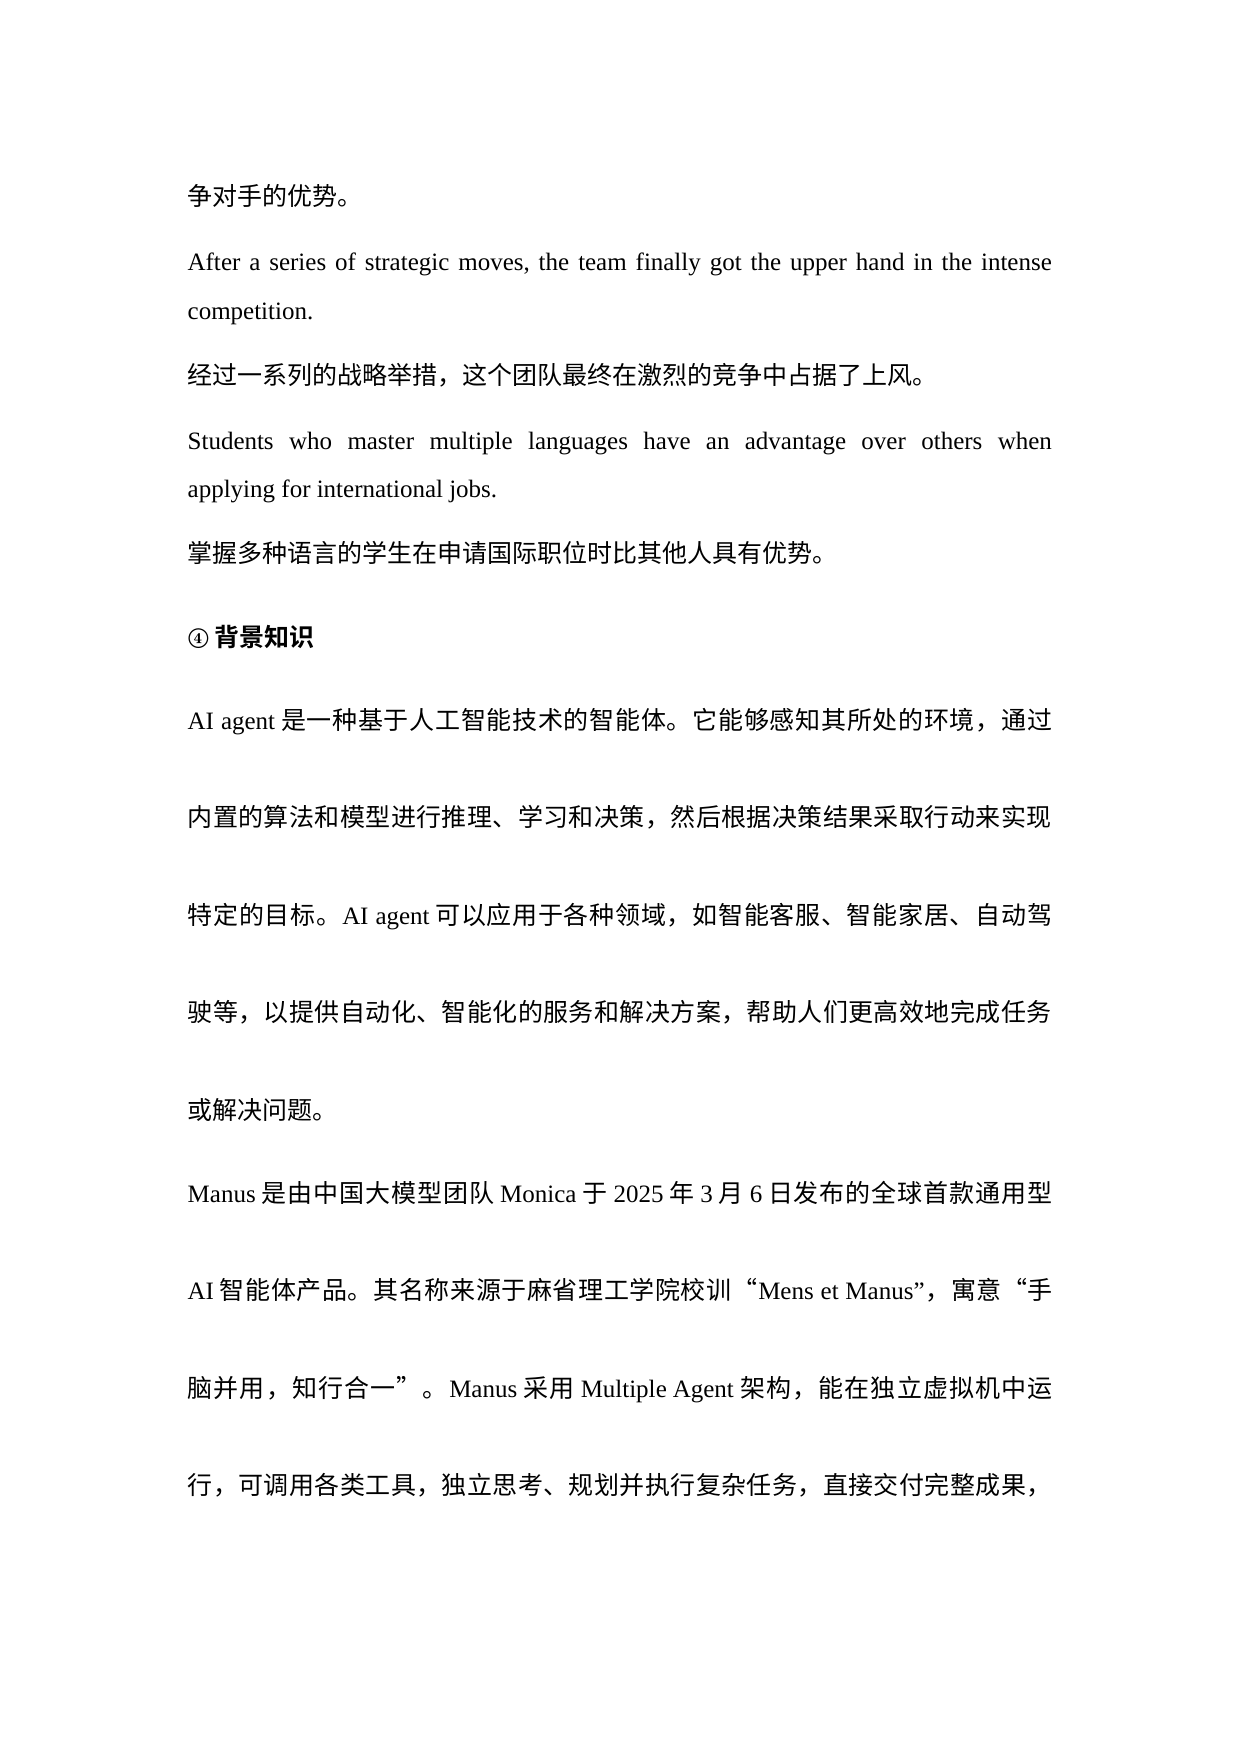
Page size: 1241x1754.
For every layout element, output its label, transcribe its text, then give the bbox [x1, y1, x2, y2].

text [187, 162, 1053, 227]
text ④背景知识 [187, 603, 1053, 668]
text AI agent是一种基于人工智能技术的智能体。它能够感知其所处的环境，通过内置的算法和模型进行推理、学习和决策，然后根据决策结果采取行动来实现特定的目标。AI agent可以应用于各种领域，如智能客服、智能家居、自动驾驶等，以提供自动化、智能化的服务和解决方案，帮助人们更高效地完成任务或解决问题。 [187, 686, 1053, 1141]
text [187, 1159, 1053, 1516]
text Students who master multiple languages have an advantage over others when applying for international jobs. [187, 424, 1053, 505]
text 经过一系列的战略举措，这个团队最终在激烈的竞争中占据了上风。 [187, 341, 1053, 406]
text 掌握多种语言的学生在申请国际职位时比其他人具有优势。 [187, 519, 1053, 584]
text After a series of strategic moves, the team finally got the upper hand in the intense competition. [187, 245, 1053, 326]
